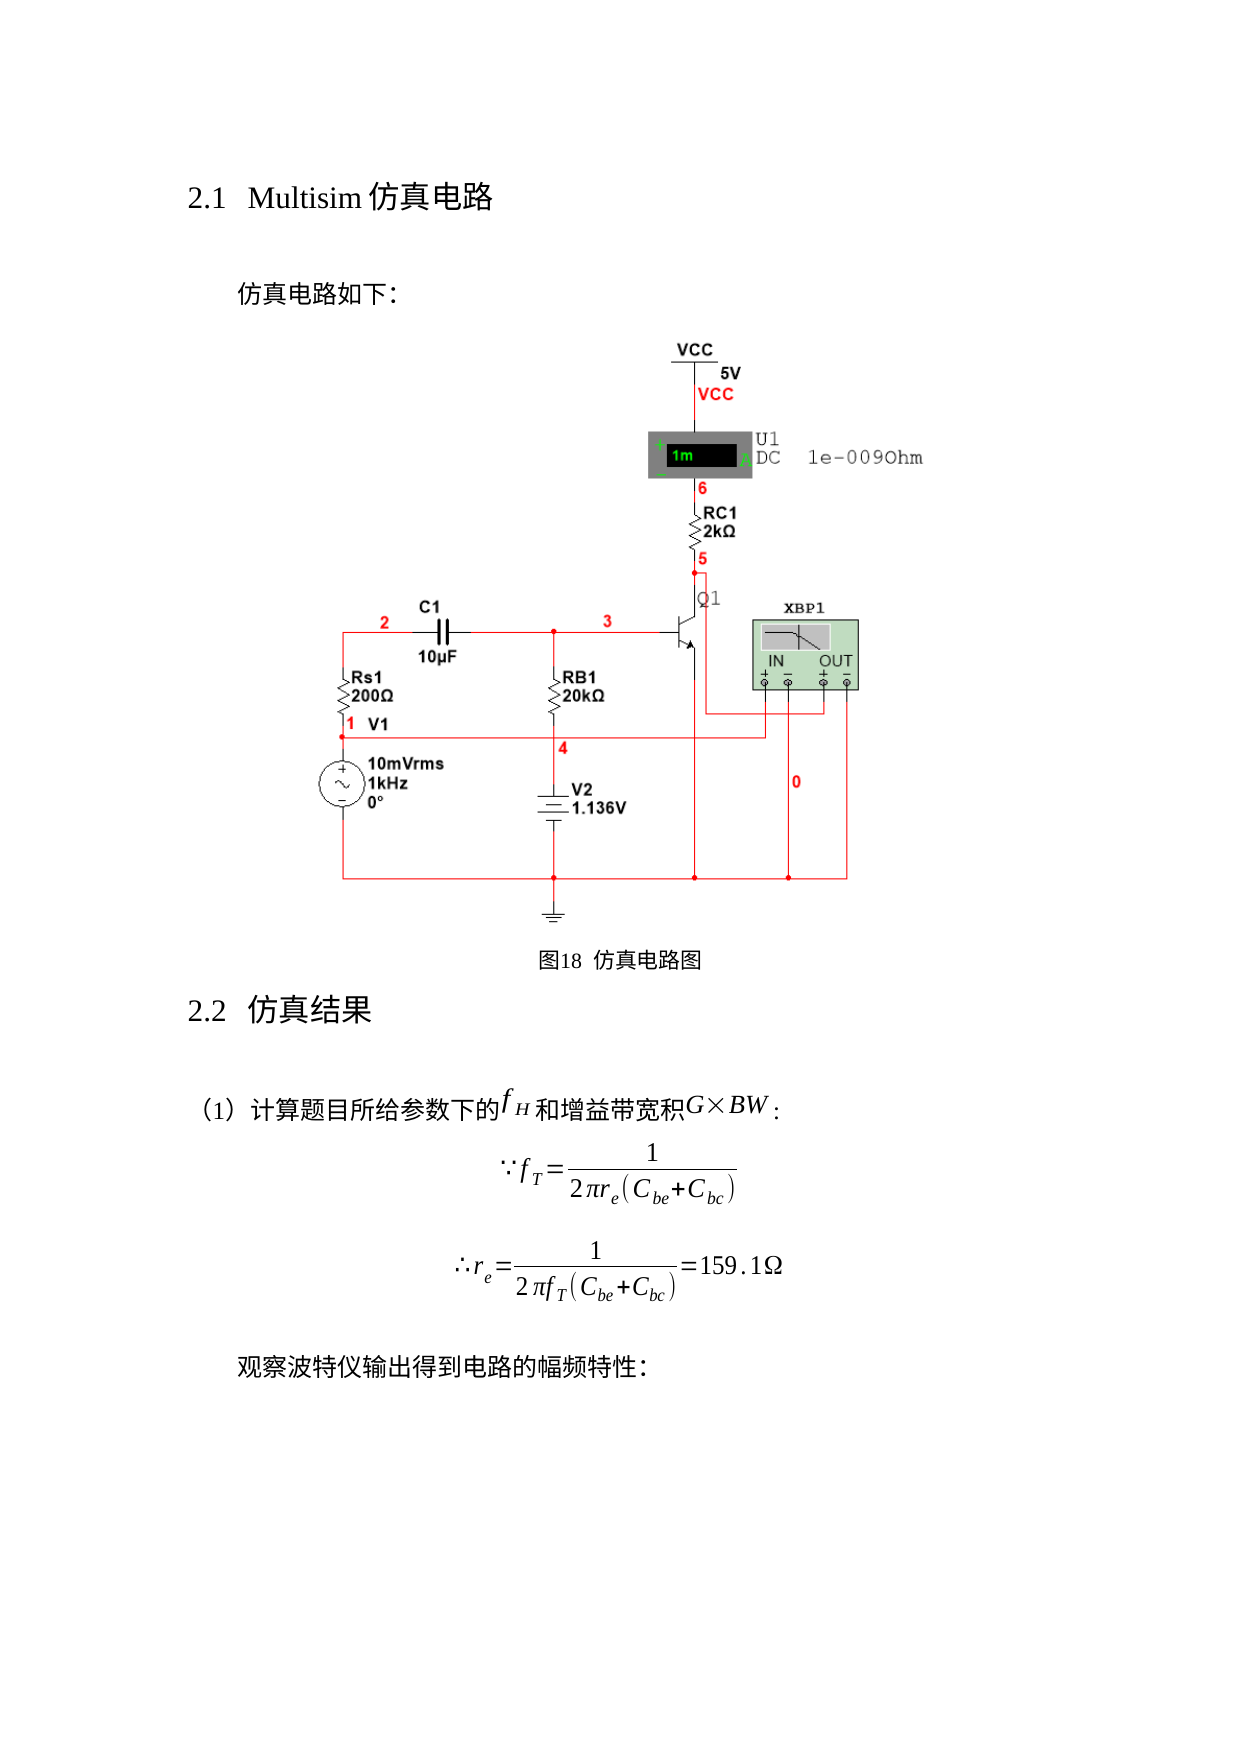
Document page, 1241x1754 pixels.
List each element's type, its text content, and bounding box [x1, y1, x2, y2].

subtitle 仿真结果 [187, 975, 1053, 1040]
picture [308, 325, 932, 941]
text 观察波特仪输出得到电路的幅频特性： [187, 1333, 1053, 1398]
text 仿真电路图 [187, 942, 1053, 975]
text 仿真电路如下： [187, 260, 1053, 325]
text （1）计算题目所给参数下的和增益带宽积: [187, 1073, 1053, 1138]
subtitle Multisim仿真电路 [187, 162, 1053, 227]
